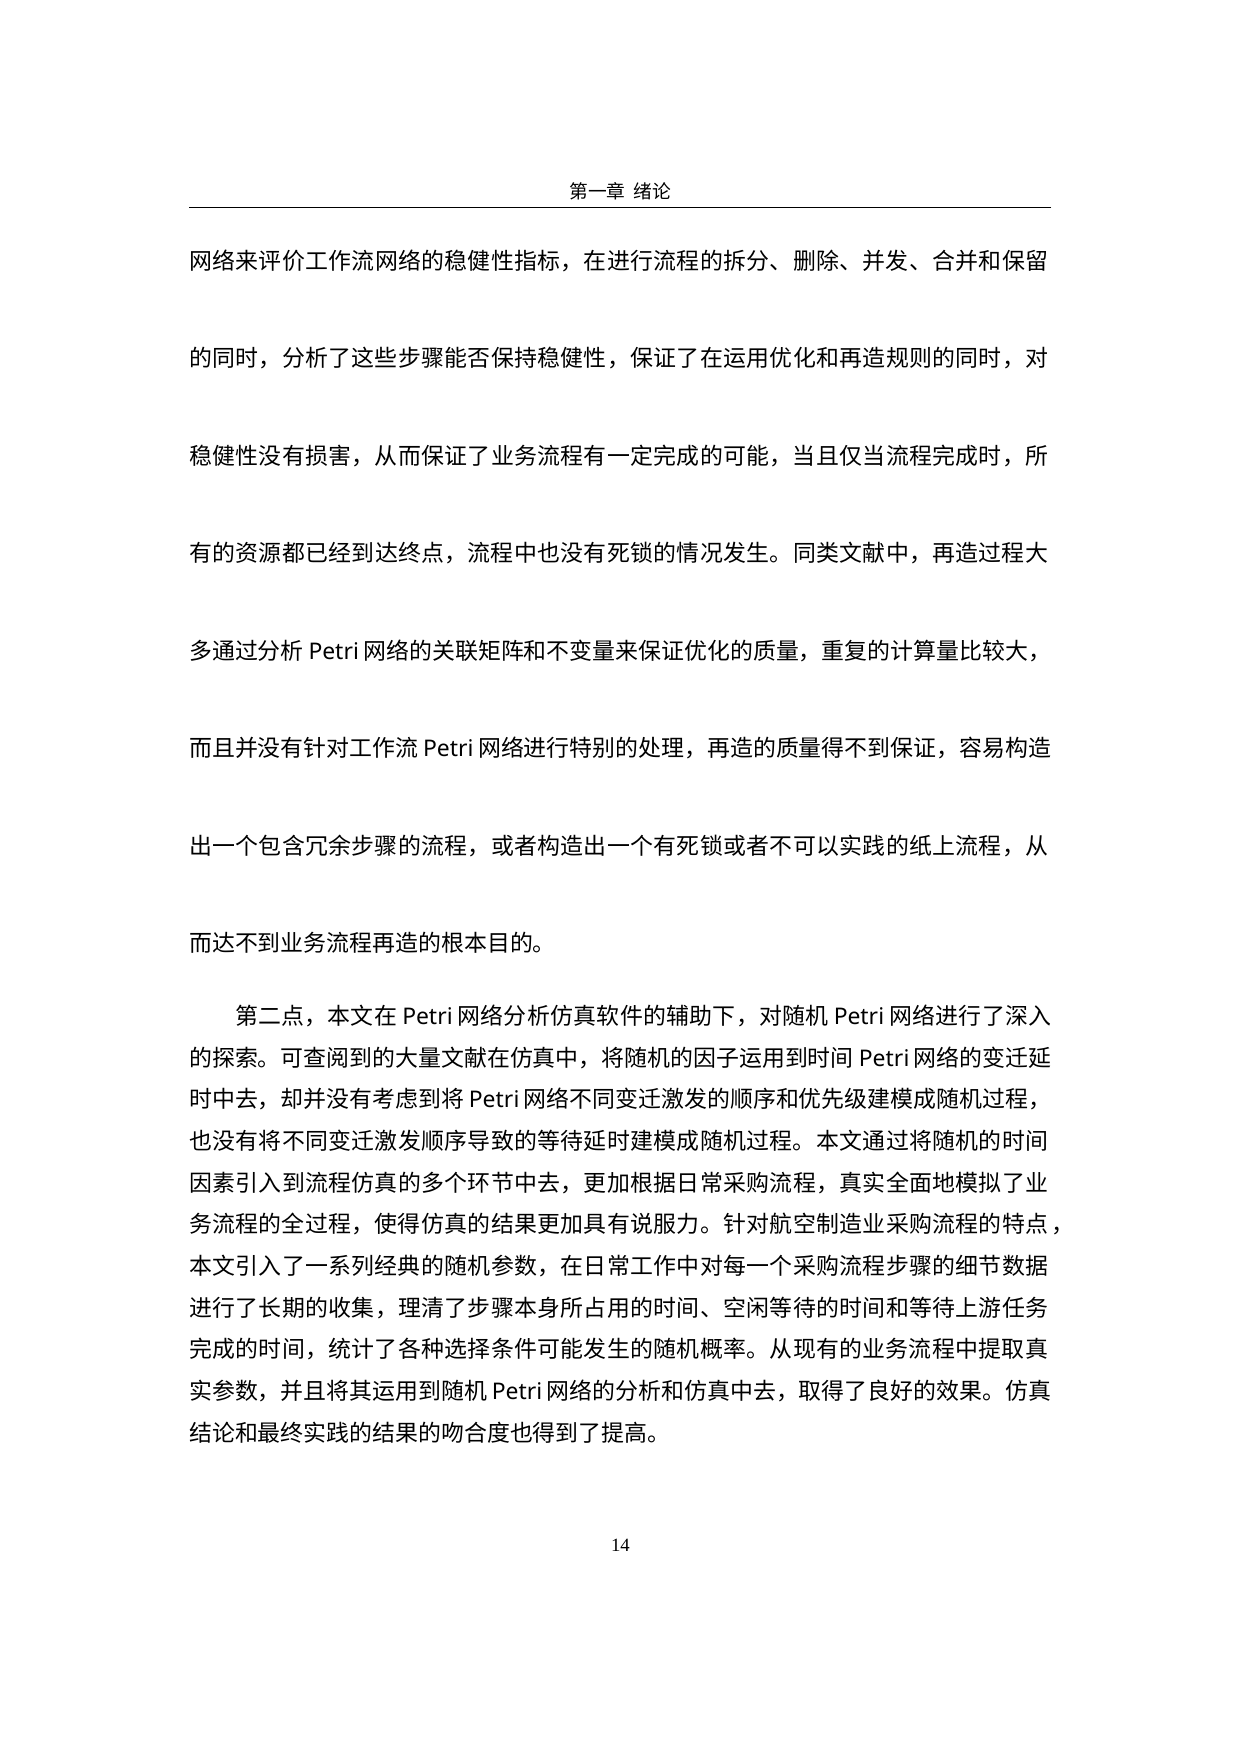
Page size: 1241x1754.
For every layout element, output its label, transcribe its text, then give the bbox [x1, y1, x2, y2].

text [189, 227, 1051, 974]
text 第二点，本文在Petri网络分析仿真软件的辅助下，对随机Petri网络进行了深入的探索。可查阅到的大量文献在仿真中，将随机的因子运用到时间Petri网络的变迁延时中去，却并没有考虑到将Petri网络不同变迁激发的顺序和优先级建模成随机过程，也没有将不同变迁激发顺序导致的等待延时建模成随机过程。本文通过将随机的时间因素引入到流程仿真的多个环节中去，更加根据日常采购流程，真实全面地模拟了业务流程的全过程，使得仿真的结果更加具有说服力。针对航空制造业采购流程的特点，本文引入了一系列经典的随机参数，在日常工作中对每一个采购流程步骤的细节数据进行了长期的收集，理清了步骤本身所占用的时间、空闲等待的时间和等待上游任务完成的时间，统计了各种选择条件可能发生的随机概率。从现有的业务流程中提取真实参数，并且将其运用到随机Petri网络的分析和仿真中去，取得了良好的效果。仿真结论和最终实践的结果的吻合度也得到了提高。 [189, 991, 1051, 1449]
